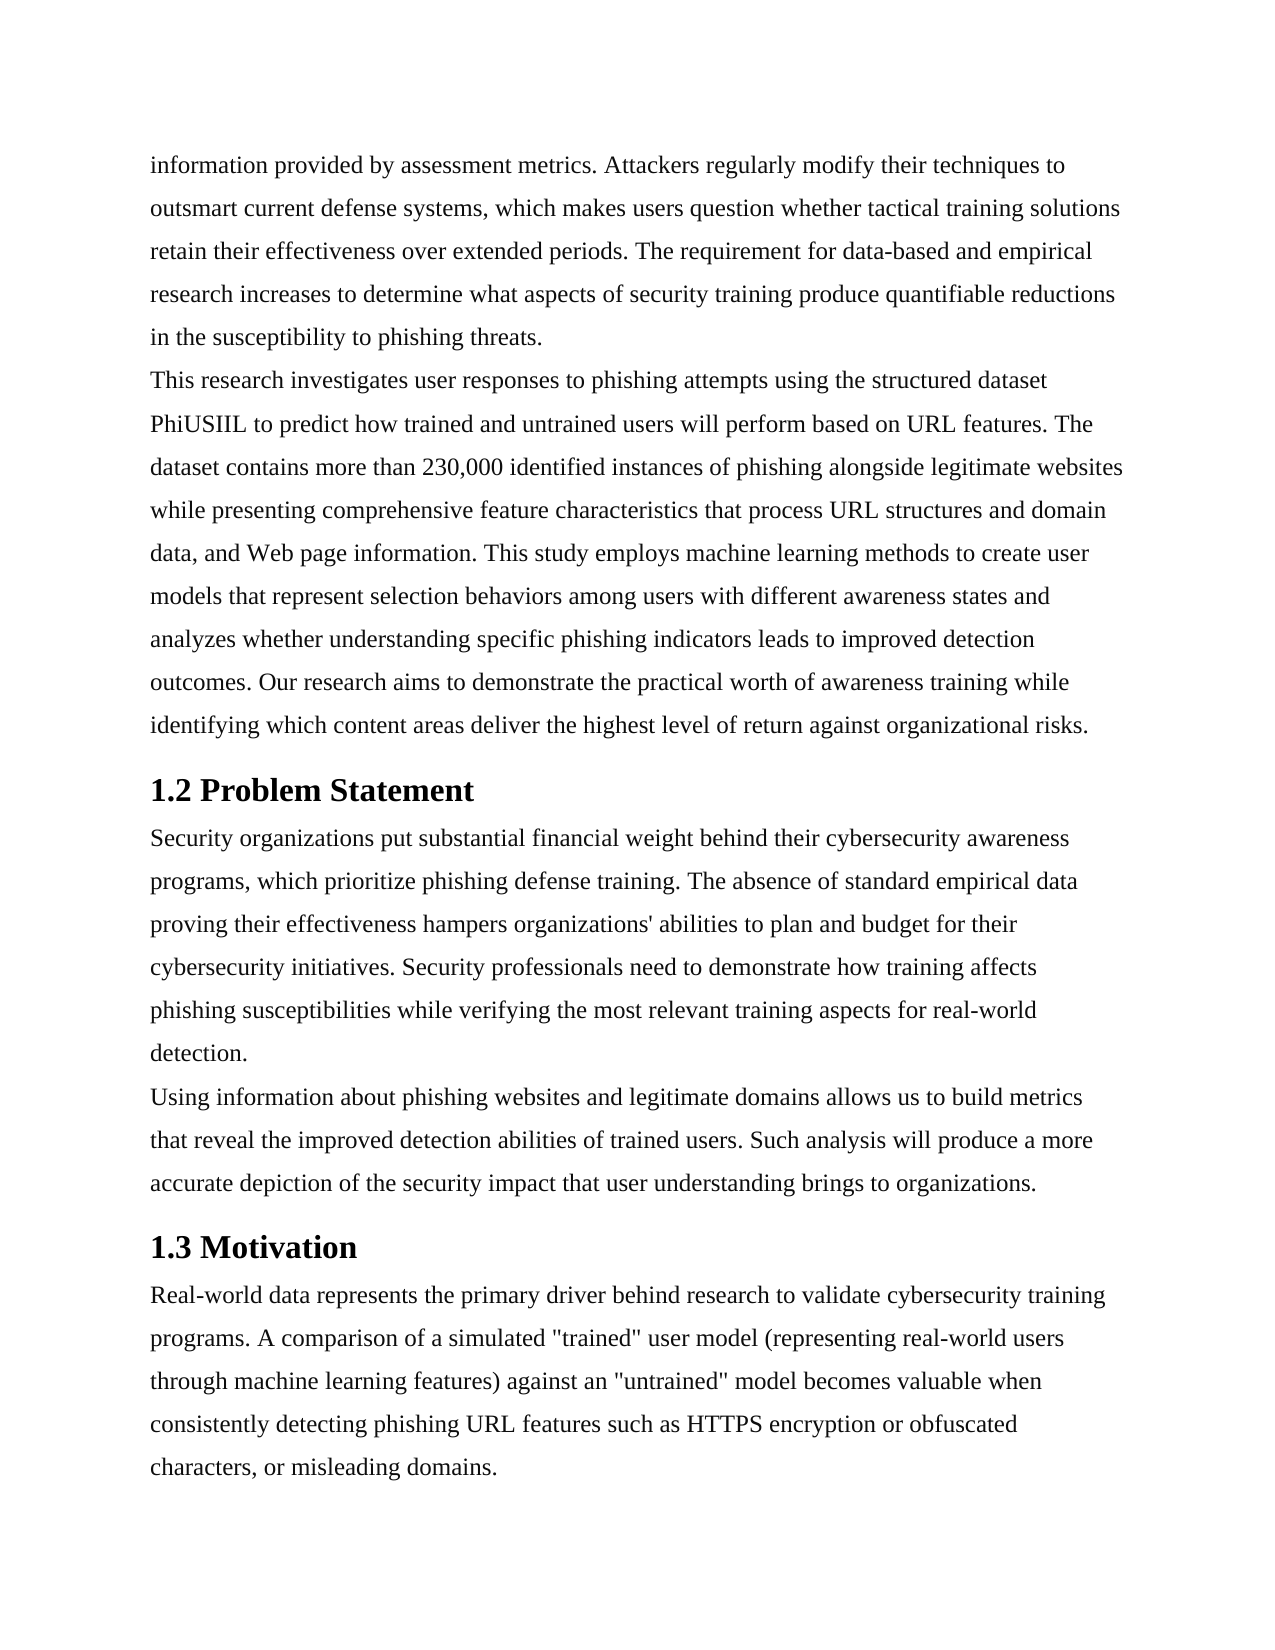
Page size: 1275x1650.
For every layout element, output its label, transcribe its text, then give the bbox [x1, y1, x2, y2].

text This research investigates user responses to phishing attempts using the structured dataset PhiUSIIL to predict how trained and untrained users will perform based on URL features. The dataset contains more than 230,000 identified instances of phishing alongside legitimate websites while presenting comprehensive feature characteristics that process URL structures and domain data, and Web page information. This study employs machine learning methods to create user models that represent selection behaviors among users with different awareness states and analyzes whether understanding specific phishing indicators leads to improved detection outcomes. Our research aims to demonstrate the practical worth of awareness training while identifying which content areas deliver the highest level of return against organizational risks. [150, 366, 1125, 739]
text Security organizations put substantial financial weight behind their cybersecurity awareness programs, which prioritize phishing defense training. The absence of standard empirical data proving their effectiveness hampers organizations' abilities to plan and budget for their cybersecurity initiatives. Security professionals need to demonstrate how training affects phishing susceptibilities while verifying the most relevant training aspects for real-world detection. [150, 823, 1125, 1067]
text Real-world data represents the primary driver behind research to validate cybersecurity training programs. A comparison of a simulated "trained" user model (representing real-world users through machine learning features) against an "untrained" model becomes valuable when consistently detecting phishing URL features such as HTTPS encryption or obfuscated characters, or misleading domains. [150, 1280, 1125, 1481]
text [150, 150, 1125, 351]
subtitle 1.2 Problem Statement [150, 770, 1125, 809]
subtitle 1.3 Motivation [150, 1228, 1125, 1266]
text Using information about phishing websites and legitimate domains allows us to build metrics that reveal the improved detection abilities of trained users. Such analysis will produce a more accurate depiction of the security impact that user understanding brings to organizations. [150, 1082, 1125, 1197]
